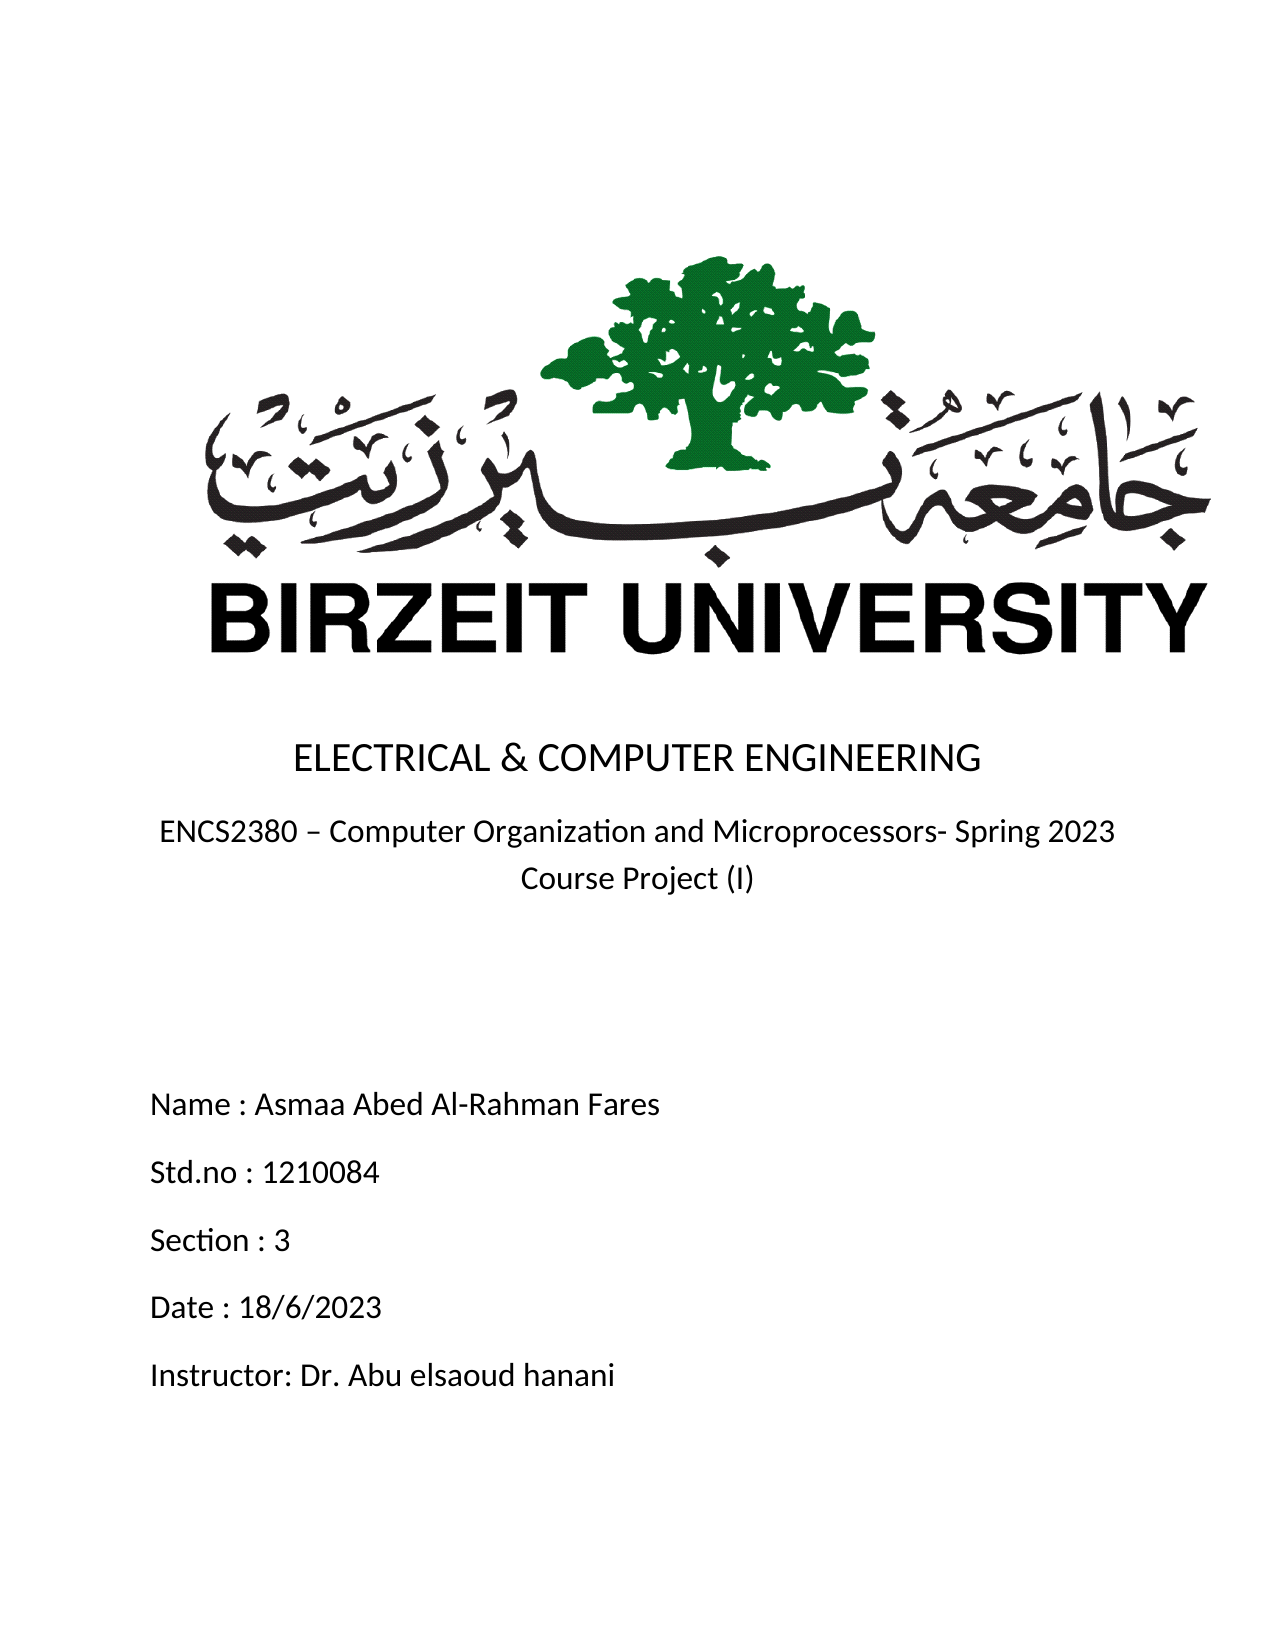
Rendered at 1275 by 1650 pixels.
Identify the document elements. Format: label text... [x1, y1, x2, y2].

text ENCS2380 – Computer Organization and Microprocessors- Spring 2023 Course Project (I) [150, 811, 1125, 898]
text ELECTRICAL & COMPUTER ENGINEERING [150, 731, 1125, 782]
text Instructor: Dr. Abu elsaoud hanani [150, 1354, 1125, 1394]
text Section : 3 [150, 1219, 1125, 1259]
picture [150, 150, 1269, 707]
text Date : 18/6/2023 [150, 1286, 1125, 1327]
text Std.no : 1210084 [150, 1151, 1125, 1192]
text Name : Asmaa Abed Al-Rahman Fares [150, 1083, 1125, 1124]
